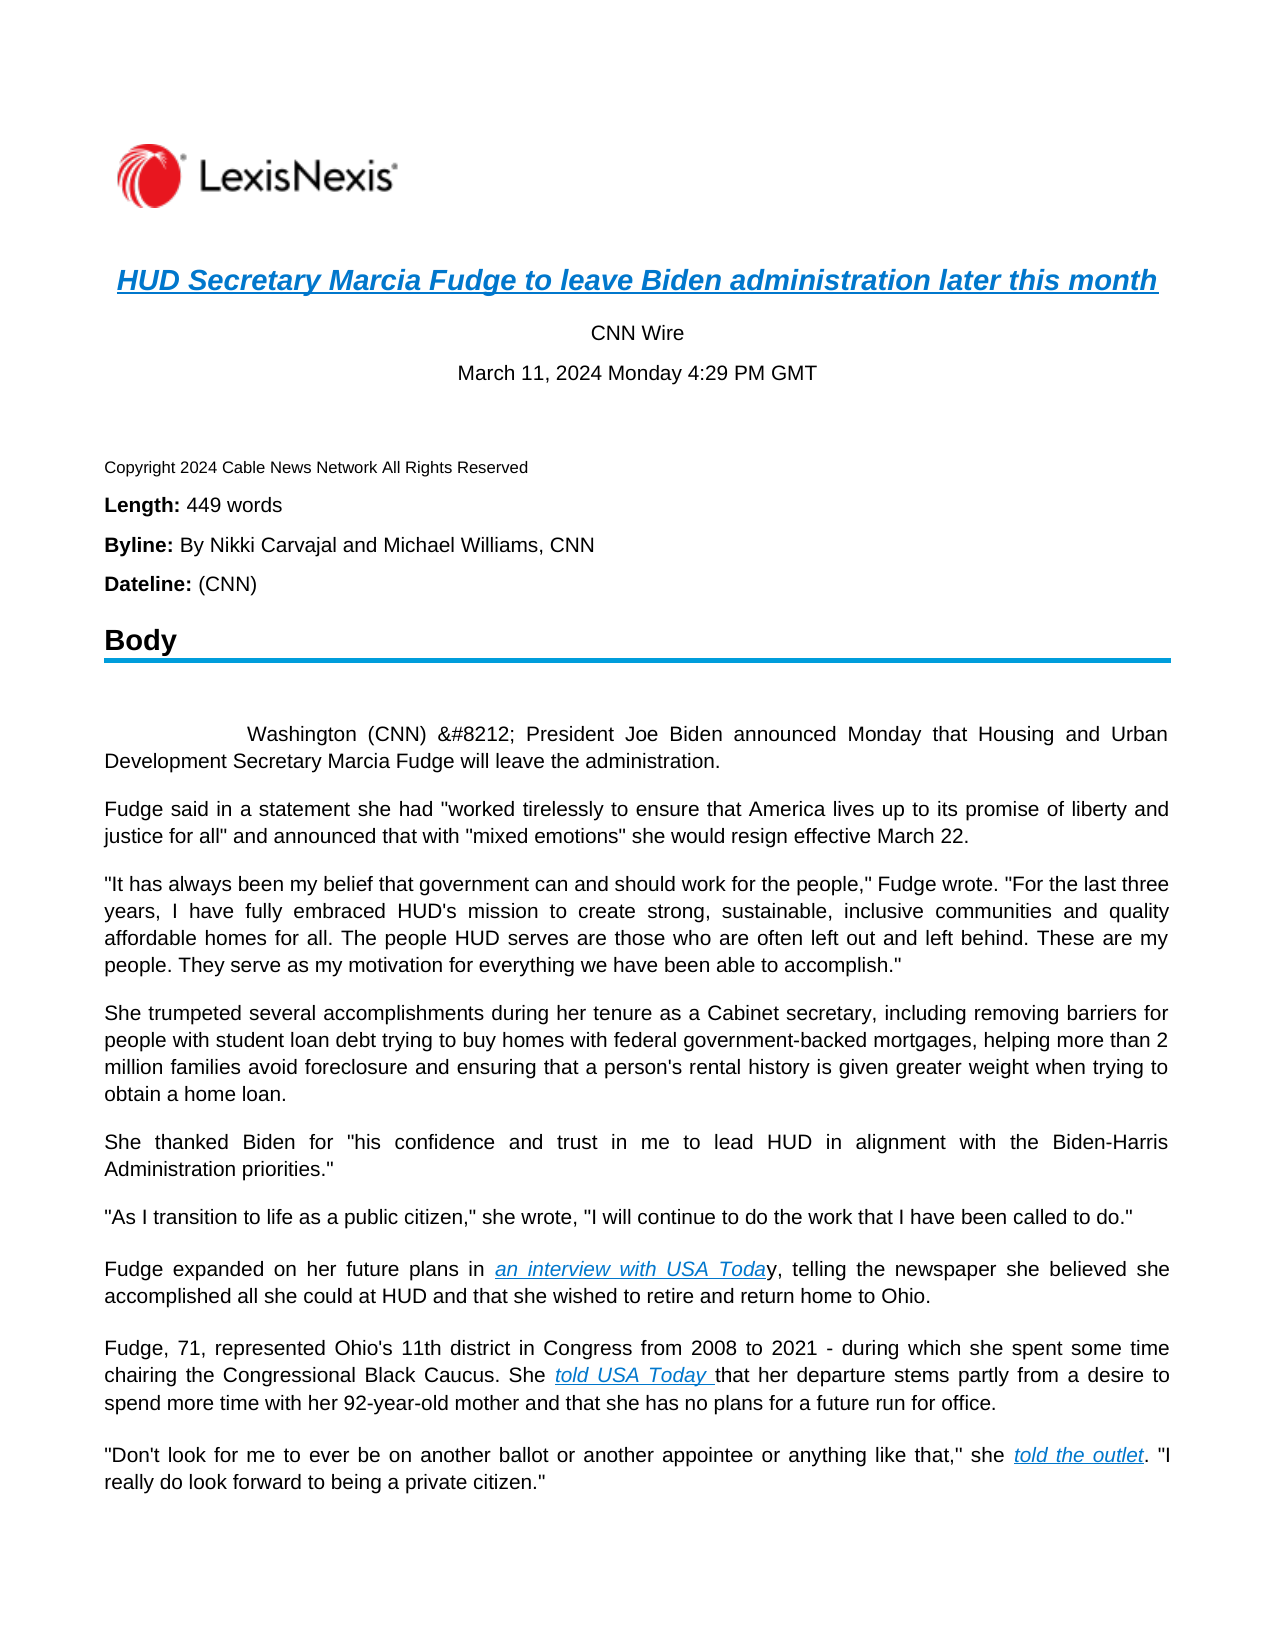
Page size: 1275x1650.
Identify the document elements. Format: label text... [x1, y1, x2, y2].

text Washington (CNN) &#8212; President Joe Biden announced Monday that Housing and Urban Development Secretary Marcia Fudge will leave the administration. [104, 718, 1171, 773]
text She trumpeted several accomplishments during her tenure as a Cabinet secretary, including removing barriers for people with student loan debt trying to buy homes with federal government-backed mortgages, helping more than 2 million families avoid foreclosure and ensuring that a person's rental history is given greater weight when trying to obtain a home loan. [104, 998, 1171, 1106]
text Fudge, 71, represented Ohio's 11th district in Congress from 2008 to 2021 - during which she spent some time chairing the Congressional Black Caucus. She told USA Today that her departure stems partly from a desire to spend more time with her 92-year-old mother and that she has no plans for a future run for office. [104, 1333, 1171, 1414]
text Fudge expanded on her future plans in an interview with USA Today, telling the newspaper she believed she accomplished all she could at HUD and that she wished to retire and return home to Ohio. [104, 1254, 1171, 1308]
subtitle HUD Secretary Marcia Fudge to leave Biden administration later this month [104, 261, 1171, 297]
picture [104, 144, 412, 208]
text Body [104, 621, 1171, 656]
text March 11, 2024 Monday 4:29 PM GMT [104, 357, 1171, 384]
text Copyright 2024 Cable News Network All Rights Reserved [104, 426, 1171, 477]
text She thanked Biden for "his confidence and trust in me to lead HUD in alignment with the Biden-Harris Administration priorities." [104, 1127, 1171, 1181]
text Dateline: (CNN) [104, 569, 1171, 596]
text CNN Wire [104, 318, 1171, 345]
text "Don't look for me to ever be on another ballot or another appointee or anything like that,'' she told the outlet. "I really do look forward to being a private citizen." [104, 1439, 1171, 1493]
text "It has always been my belief that government can and should work for the people," Fudge wrote. "For the last three years, I have fully embraced HUD's mission to create strong, sustainable, inclusive communities and quality affordable homes for all. The people HUD serves are those who are often left out and left behind. These are my people. They serve as my motivation for everything we have been able to accomplish." [104, 868, 1171, 977]
text "As I transition to life as a public citizen," she wrote, "I will continue to do the work that I have been called to do." [104, 1202, 1171, 1229]
text Byline: By Nikki Carvajal and Michael Williams, CNN [104, 529, 1171, 556]
text Fudge said in a statement she had "worked tirelessly to ensure that America lives up to its promise of liberty and justice for all" and announced that with "mixed emotions" she would resign effective March 22. [104, 793, 1171, 848]
text Length: 449 words [104, 490, 1171, 517]
